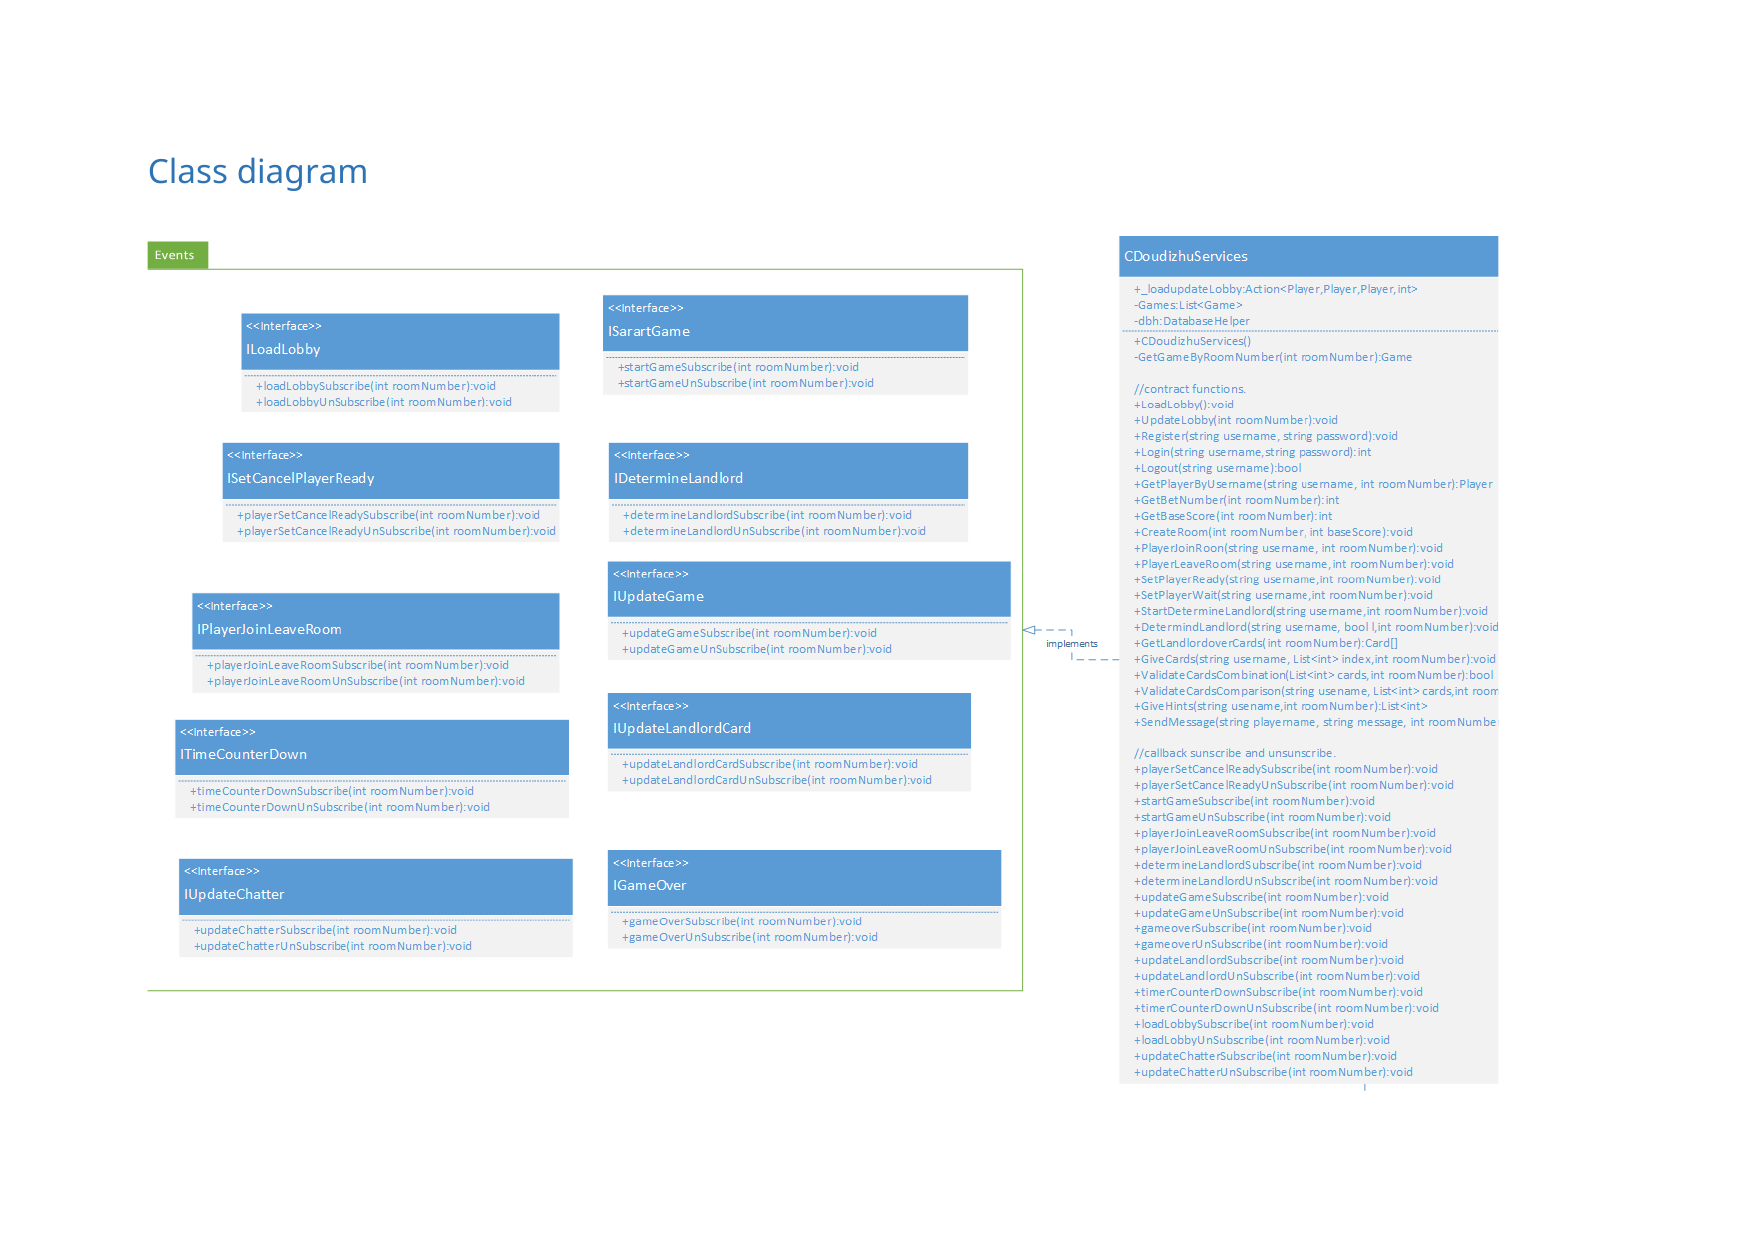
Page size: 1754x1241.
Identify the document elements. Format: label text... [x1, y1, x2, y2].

picture [147, 236, 1499, 1091]
subtitle Class diagram [148, 148, 1606, 193]
